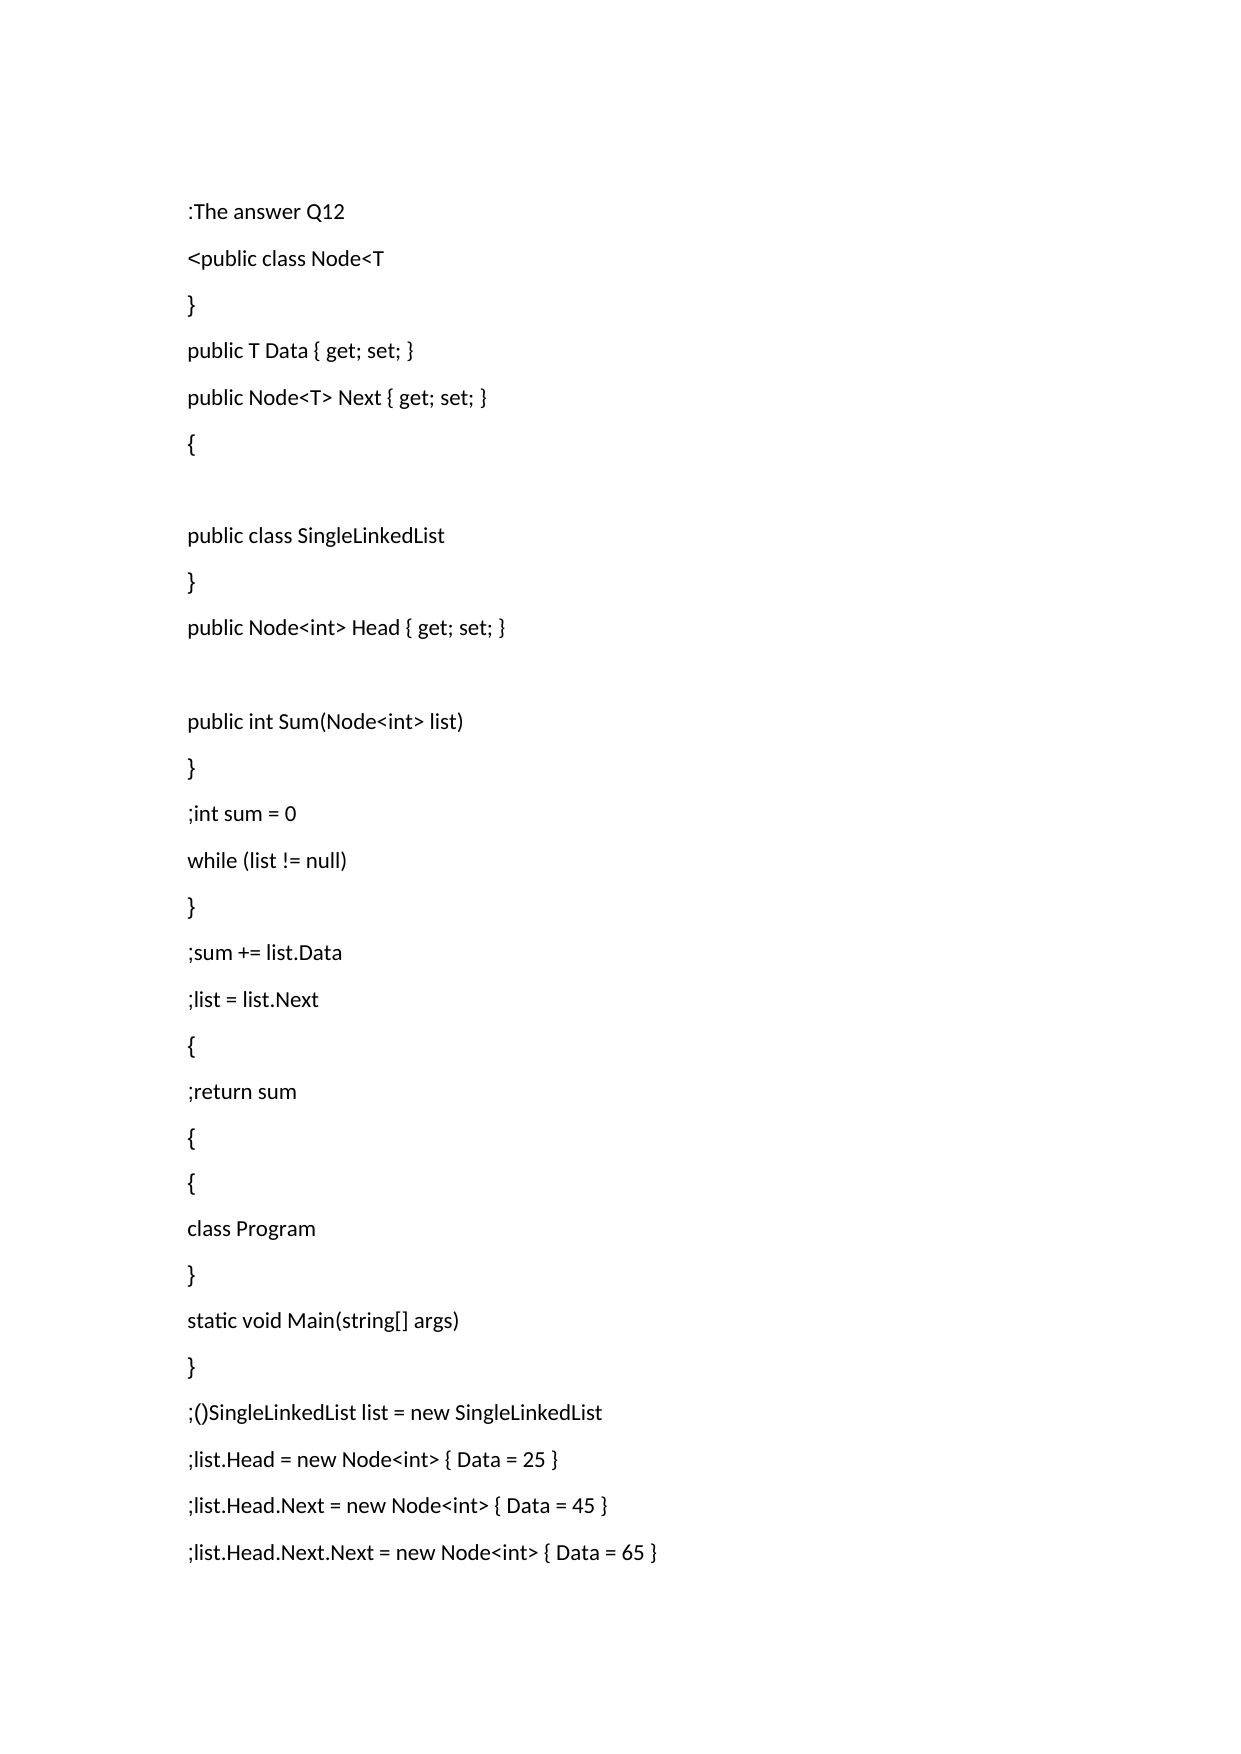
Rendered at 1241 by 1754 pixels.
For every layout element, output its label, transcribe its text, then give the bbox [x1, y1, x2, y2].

text { [187, 1353, 1053, 1379]
text public class Node<T> [187, 244, 1053, 272]
text SingleLinkedList list = new SingleLinkedList(); [187, 1398, 1053, 1426]
text public class SingleLinkedList [187, 521, 1053, 549]
text { [187, 291, 1053, 317]
text } [187, 1032, 1053, 1058]
text while (list != null) [187, 846, 1053, 874]
text static void Main(string[] args) [187, 1306, 1053, 1334]
text { [187, 893, 1053, 919]
text The answer Q12: [187, 197, 1053, 225]
text list = list.Next; [187, 985, 1053, 1013]
text public Node<T> Next { get; set; } [187, 383, 1053, 411]
text class Program [187, 1214, 1053, 1242]
text list.Head = new Node<int> { Data = 25 }; [187, 1445, 1053, 1473]
text { [187, 568, 1053, 595]
text public Node<int> Head { get; set; } [187, 613, 1053, 641]
text { [187, 754, 1053, 780]
text int sum = 0; [187, 799, 1053, 827]
text list.Head.Next = new Node<int> { Data = 45 }; [187, 1492, 1053, 1520]
text } [187, 1169, 1053, 1195]
text } [187, 429, 1053, 456]
text list.Head.Next.Next = new Node<int> { Data = 65 }; [187, 1538, 1053, 1567]
text { [187, 1261, 1053, 1287]
text public int Sum(Node<int> list) [187, 707, 1053, 735]
text sum += list.Data; [187, 938, 1053, 966]
text return sum; [187, 1077, 1053, 1105]
text public T Data { get; set; } [187, 336, 1053, 364]
text } [187, 1124, 1053, 1150]
